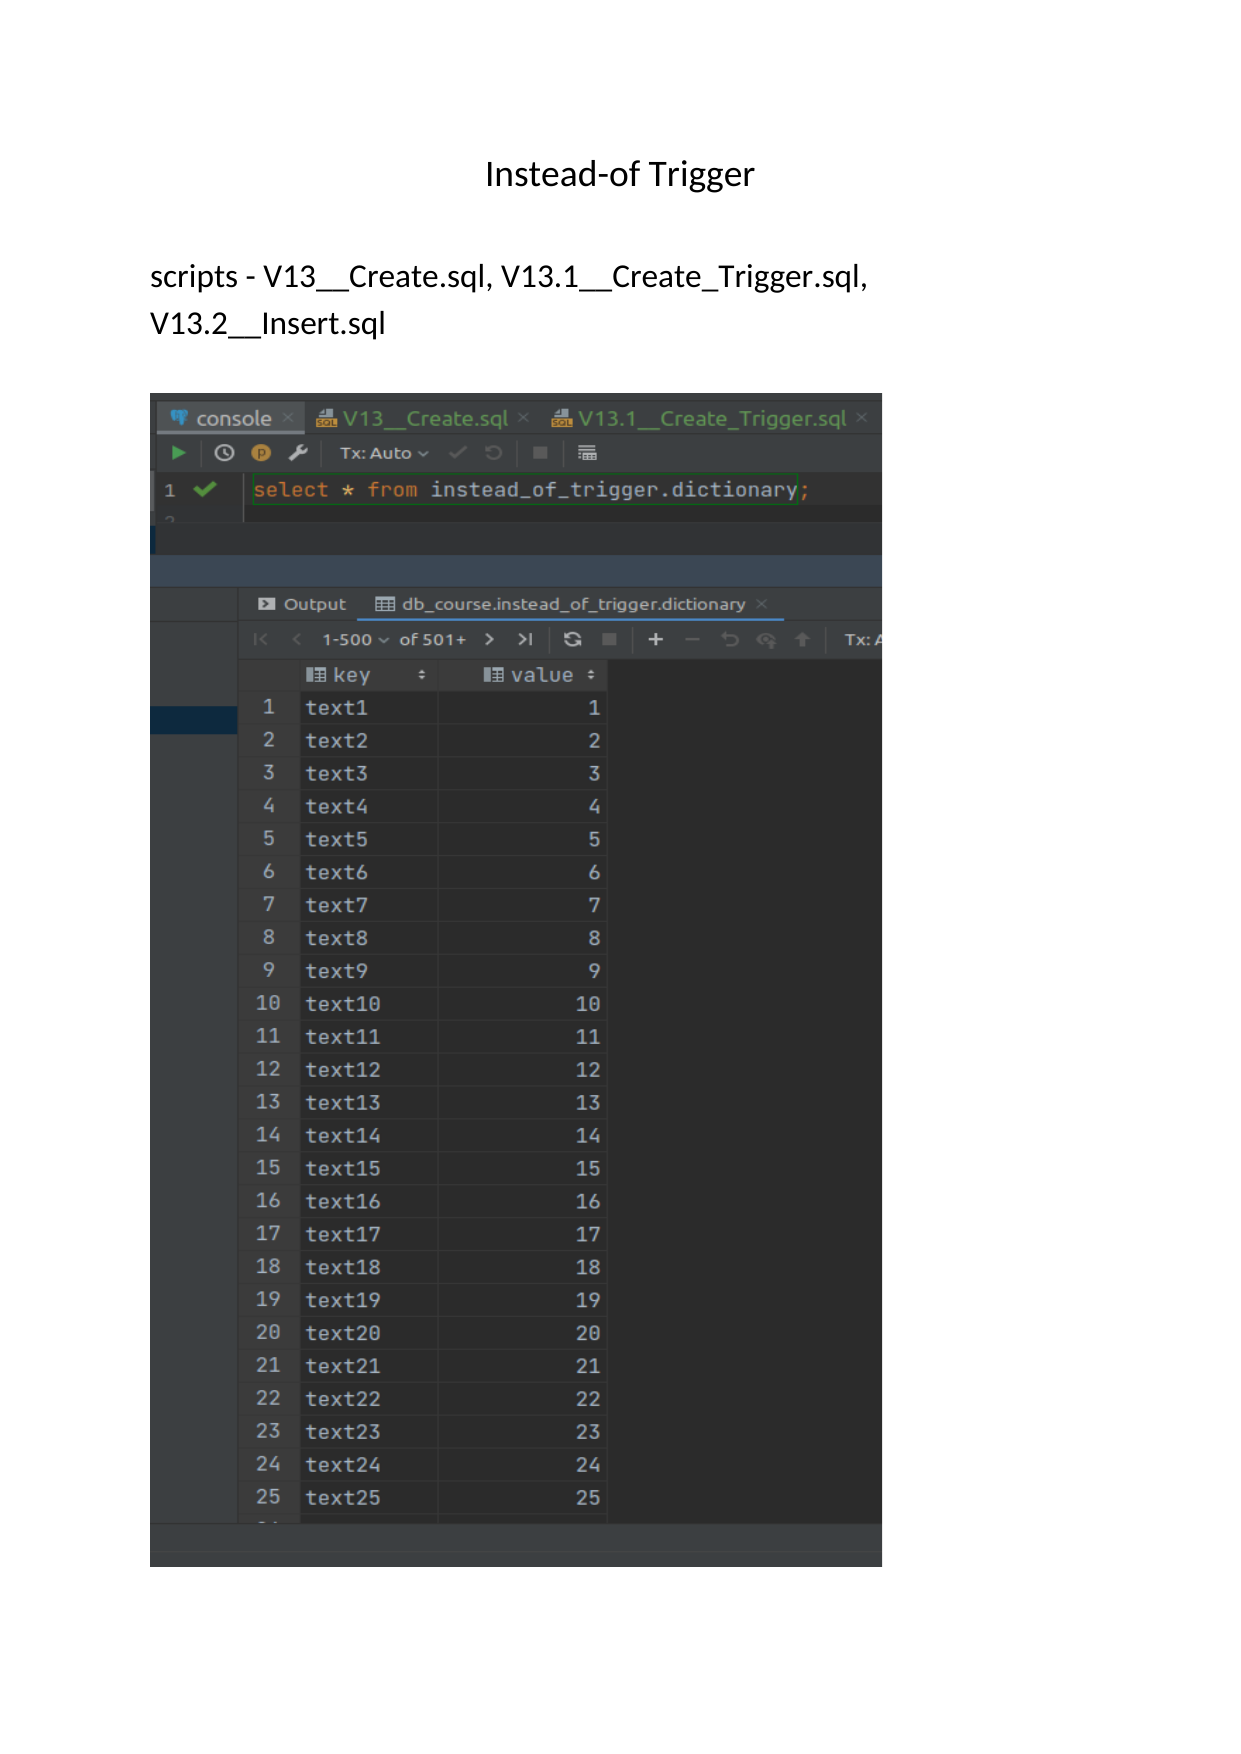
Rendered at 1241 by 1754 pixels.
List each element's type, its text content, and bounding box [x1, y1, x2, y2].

text Instead-of Trigger [150, 150, 1090, 196]
picture [150, 393, 883, 1567]
